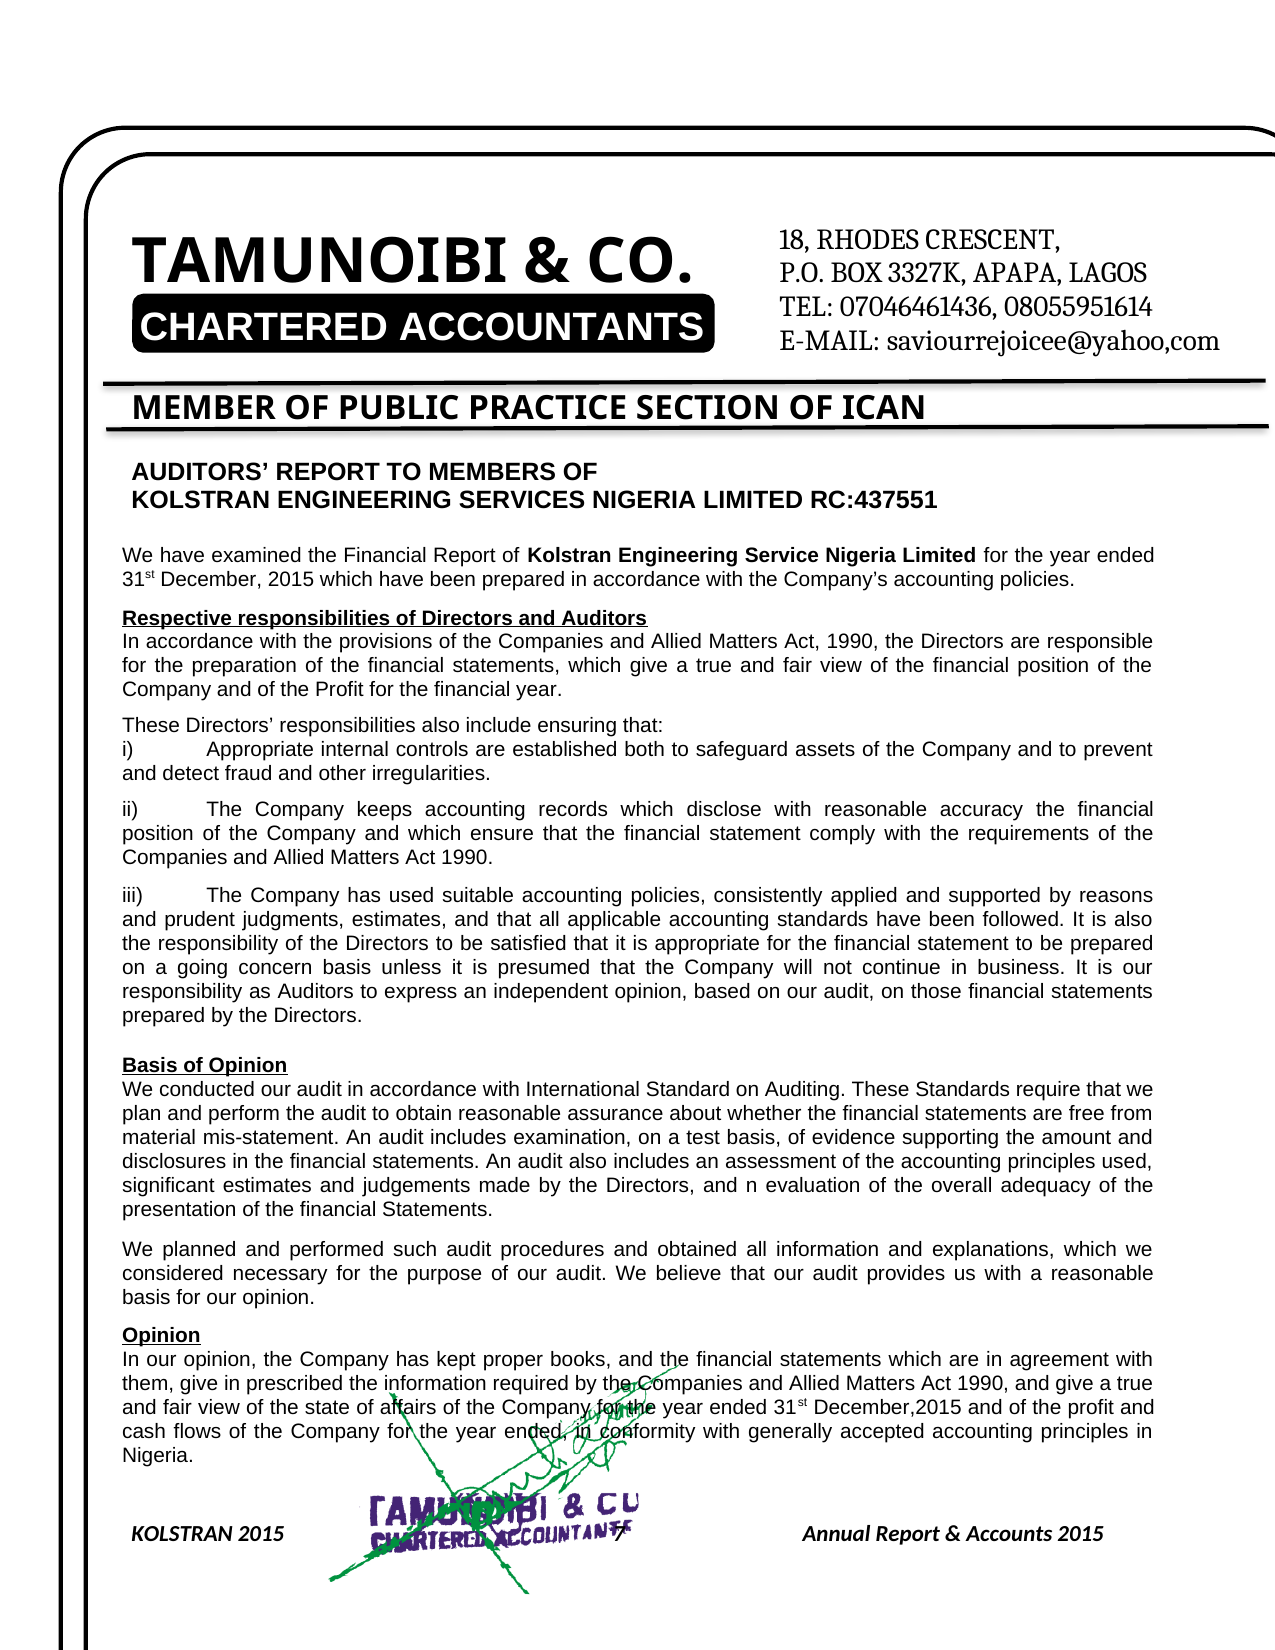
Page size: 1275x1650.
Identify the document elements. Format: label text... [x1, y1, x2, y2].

text We conducted our audit in accordance with International Standard on Auditing. These Standards require that we plan and perform the audit to obtain reasonable assurance about whether the financial statements are free from material mis-statement. An audit includes examination, on a test basis, of evidence supporting the amount and disclosures in the financial statements. An audit also includes an assessment of the accounting principles used, significant estimates and judgements made by the Directors, and n evaluation of the overall adequacy of the presentation of the financial Statements. [122, 1077, 1155, 1220]
text Opinion [122, 1323, 1155, 1347]
list The Company has used suitable accounting policies, consistently applied and supported by reasons and prudent judgments, estimates, and that all applicable accounting standards have been followed. It is also the responsibility of the Directors to be satisfied that it is appropriate for the financial statement to be prepared on a going concern basis unless it is presumed that the Company will not continue in business. It is our responsibility as Auditors to express an independent opinion, based on our audit, on those financial statements prepared by the Directors. [122, 883, 1155, 1026]
text AUDITORS’ REPORT TO MEMBERS OF [131, 457, 1155, 486]
list The Company keeps accounting records which disclose with reasonable accuracy the financial position of the Company and which ensure that the financial statement comply with the requirements of the Companies and Allied Matters Act 1990. [122, 797, 1155, 869]
list Appropriate internal controls are established both to safeguard assets of the Company and to prevent and detect fraud and other irregularities. [122, 737, 1155, 785]
text MEMBER OF PUBLIC PRACTICE SECTION OF ICAN [131, 391, 1155, 425]
text In our opinion, the Company has kept proper books, and the financial statements which are in agreement with them, give in prescribed the information required by the Companies and Allied Matters Act 1990, and give a true and fair view of the state of affairs of the Company for the year ended 31st December,2015 and of the profit and cash flows of the Company for the year ended, in conformity with generally accepted accounting principles in Nigeria. [122, 1347, 1155, 1467]
text In accordance with the provisions of the Companies and Allied Matters Act, 1990, the Directors are responsible for the preparation of the financial statements, which give a true and fair view of the financial position of the Company and of the Profit for the financial year. [122, 629, 1155, 701]
text These Directors’ responsibilities also include ensuring that: [122, 713, 1155, 737]
text We planned and performed such audit procedures and obtained all information and explanations, which we considered necessary for the purpose of our audit. We believe that our audit provides us with a reasonable basis for our opinion. [122, 1237, 1155, 1309]
text We have examined the Financial Report of Kolstran Engineering Service Nigeria Limited for the year ended 31st December, 2015 which have been prepared in accordance with the Company’s accounting policies. [122, 543, 1155, 591]
text KOLSTRAN ENGINEERING SERVICES NIGERIA LIMITED RC:437551 [131, 486, 1155, 514]
text Respective responsibilities of Directors and Auditors [122, 605, 1155, 629]
text Basis of Opinion [122, 1053, 1155, 1077]
